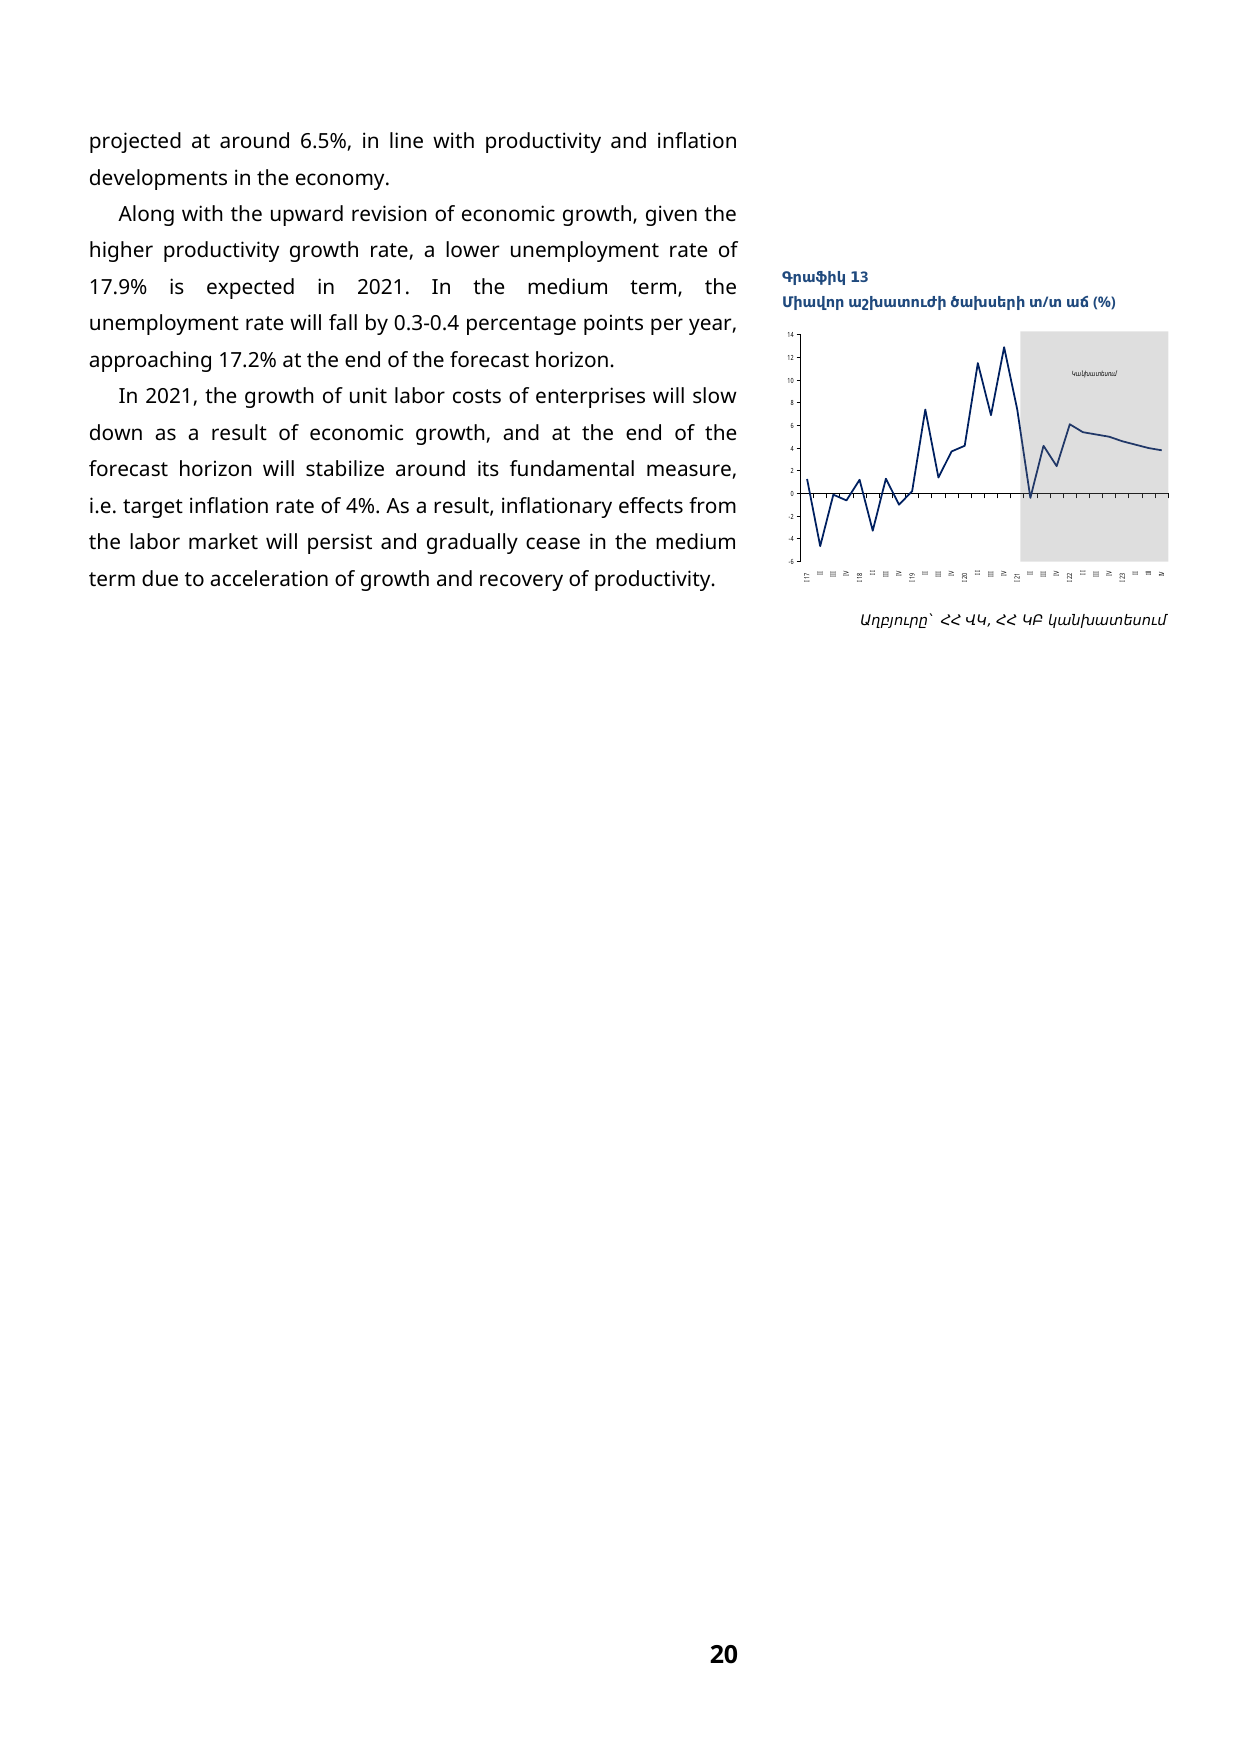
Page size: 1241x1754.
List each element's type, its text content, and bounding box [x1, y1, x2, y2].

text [89, 118, 738, 191]
text In 2021, the growth of unit labor costs of enterprises will slow down as a result of economic growth, and at the end of the forecast horizon will stabilize around its fundamental measure, i.e. target inflation rate of 4%. As a result, inflationary effects from the labor market will persist and gradually cease in the medium term due to acceleration of growth and recovery of productivity. [89, 373, 738, 592]
text Along with the upward revision of economic growth, given the higher productivity growth rate, a lower unemployment rate of 17.9% is expected in 2021. In the medium term, the unemployment rate will fall by 0.3-0.4 percentage points per year, approaching 17.2% at the end of the forecast horizon. [89, 191, 738, 373]
